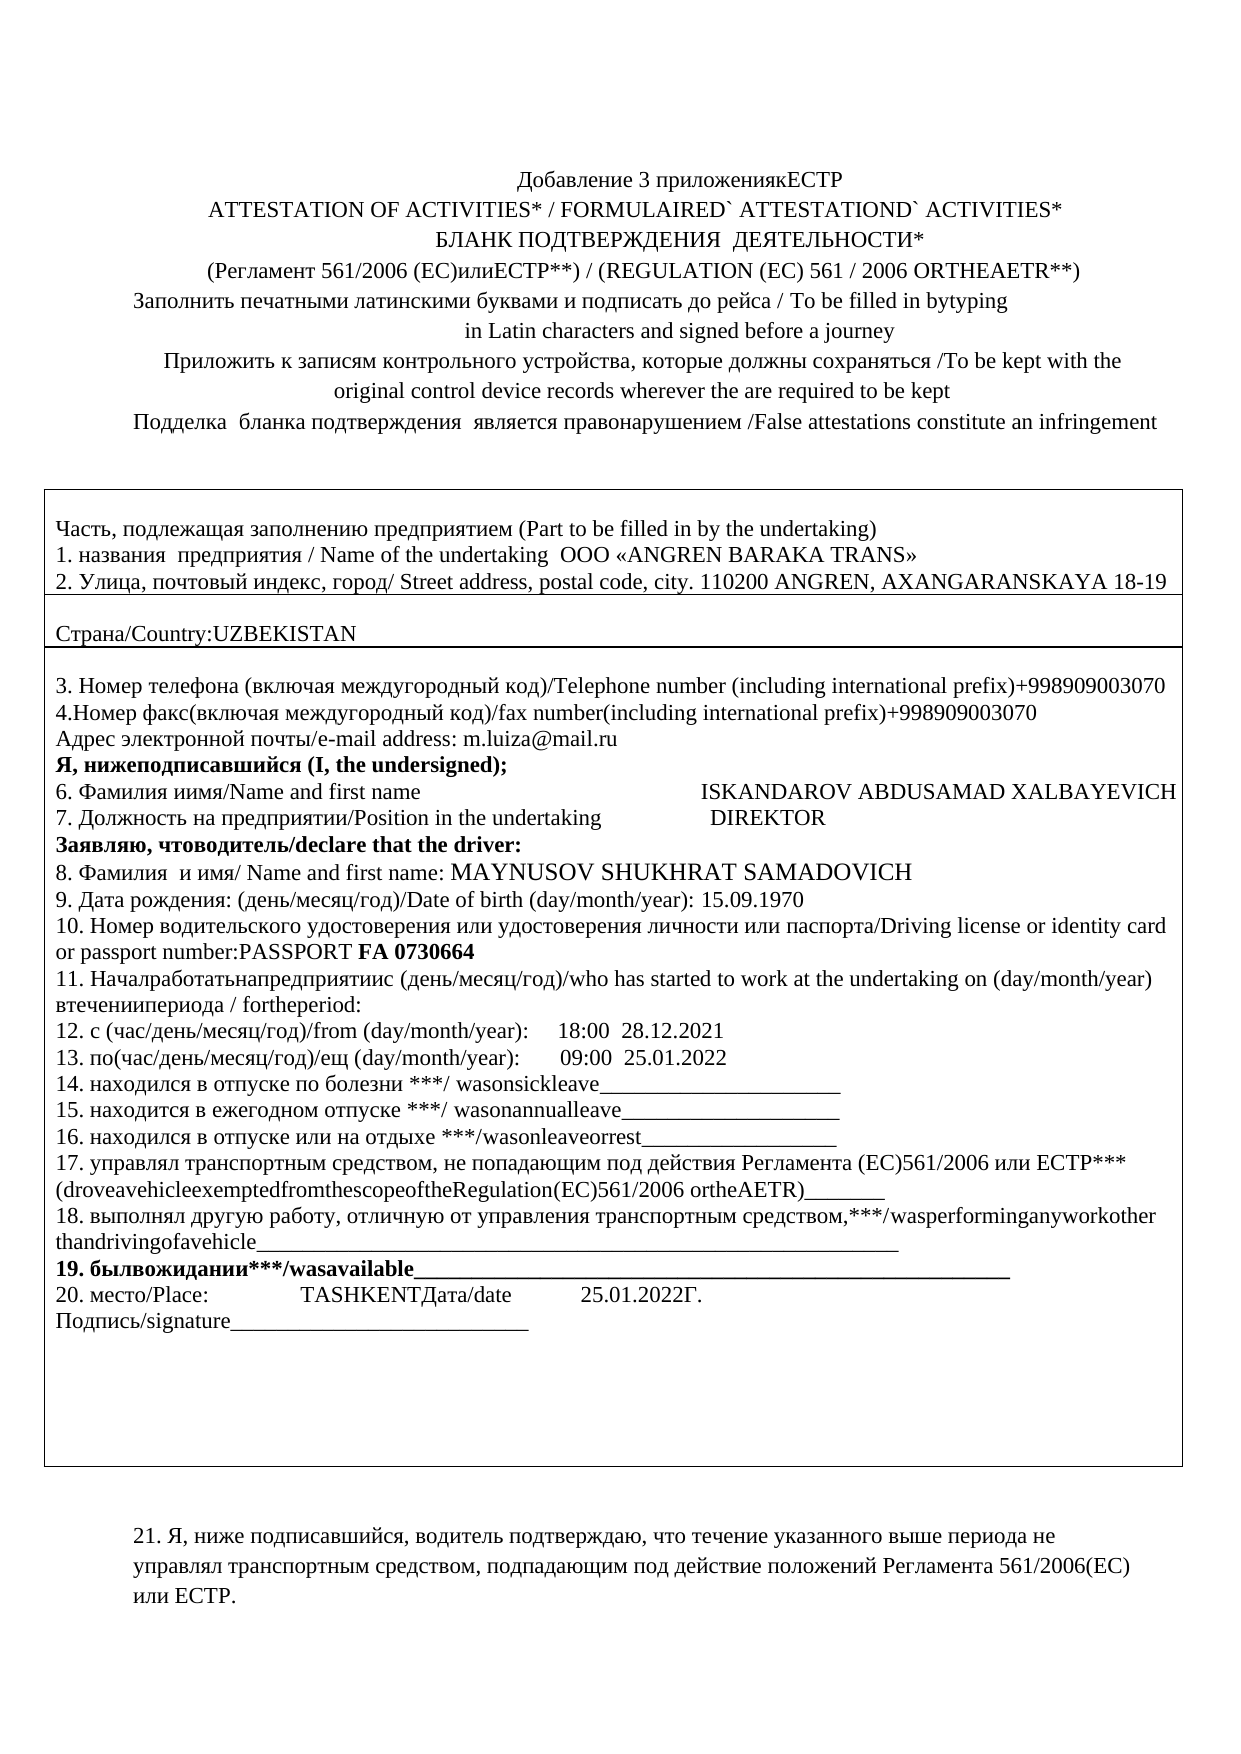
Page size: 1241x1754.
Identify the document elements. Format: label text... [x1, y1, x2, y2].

list ATTESTATION OF ACTIVITIES* / FORMULAIRED` ATTESTATIOND` ACTIVITIES* [208, 196, 1152, 223]
list Подделка бланка подтверждения является правонарушением /False attestations constitute an infringement [133, 408, 1196, 434]
list БЛАНК ПОДТВЕРЖДЕНИЯ ДЕЯТЕЛЬНОСТИ* [208, 226, 1152, 253]
list 21. Я, ниже подписавшийся, водитель подтверждаю, что течение указанного выше периода не управлял транспортным средством, подпадающим под действие положений Регламента 561/2006(ЕС) или ЕСТР. [133, 1522, 1152, 1608]
list Добавление 3 приложениякЕСТР [208, 166, 1152, 192]
table_cell Страна/Country:UZBEKISTAN [45, 595, 1182, 646]
list Заполнить печатными латинскими буквами и подписать до рейса / To be filled in bytyping [133, 287, 1152, 313]
list (Регламент 561/2006 (ЕС)илиЕСТР**) / (REGULATION (EC) 561 / 2006 ORTHEAETR**) [207, 257, 1152, 283]
table_cell 3. Номер телефона (включая междугородный код)/Telephone number (including international prefix)+998909003070 4.Номер факс(включая междугородный код)/fax number(including international prefix)+998909003070 Адрес электронной почты/e-mail address: m.luiza@mail.ru Я, нижеподписавшийся (I, the undersigned); 6. Фамилия иимя/Name and first name ISKANDAROV ABDUSAMAD XALBAYEVICH 7. Должность на предприятии/Position in the undertaking DIREKTOR Заявляю, чтоводитель/declare that the driver: 8. Фамилия и имя/ Name and first name: MAYNUSOV SHUKHRAT SAMADOVICH 9. Дата рождения: (день/месяц/год)/Date of birth (day/month/year): 15.09.1970 10. Номер водительского удостоверения или удостоверения личности или паспорта/Driving license or identity card or passport number:PASSPORT FA 0730664 11. Началработатьнапредприятиис (день/месяц/год)/who has started to work at the undertaking on (day/month/year) втечениипериода / fortheperiod: 12. с (час/день/месяц/год)/from (day/month/year): 18:00 28.12.2021 13. по(час/день/месяц/год)/ещ (day/month/year): 09:00 25.01.2022 14. находился в отпуске по болезни ***/ wasonsickleave_____________________ 15. находится в ежегодном отпуске ***/ wasonannualleave___________________ 16. находился в отпуске или на отдыхе ***/wasonleaveorrest_________________ 17. управлял транспортным средством, не попадающим под действия Регламента (ЕС)561/2006 или ЕСТР*** (droveavehicleexemptedfromthescopeoftheRegulation(EC)561/2006 ortheAETR)_______ 18. выполнял другую работу, отличную от управления транспортным средством,***/wasperforminganyworkother thandrivingofavehicle________________________________________________________ 19. былвожидании***/wasavailable____________________________________________________ 20. место/Place: TASHKENTДата/date 25.01.2022Г. Подпись/signature__________________________ [45, 648, 1182, 1466]
list Приложить к записям контрольного устройства, которые должны сохраняться /To be kept with the original control device records wherever the are required to be kept [133, 347, 1152, 404]
list in Latin characters and signed before a journey [208, 317, 1152, 343]
table_header Часть, подлежащая заполнению предприятием (Part to be filled in by the undertaking) 1. названия предприятия / Name of the undertaking ООО «ANGREN BARAKA TRANS» 2. Улица, почтовый индекс, город/ Street address, postal code, city. 110200 ANGREN, AXANGARANSKAYA 18-19 [45, 490, 1182, 594]
